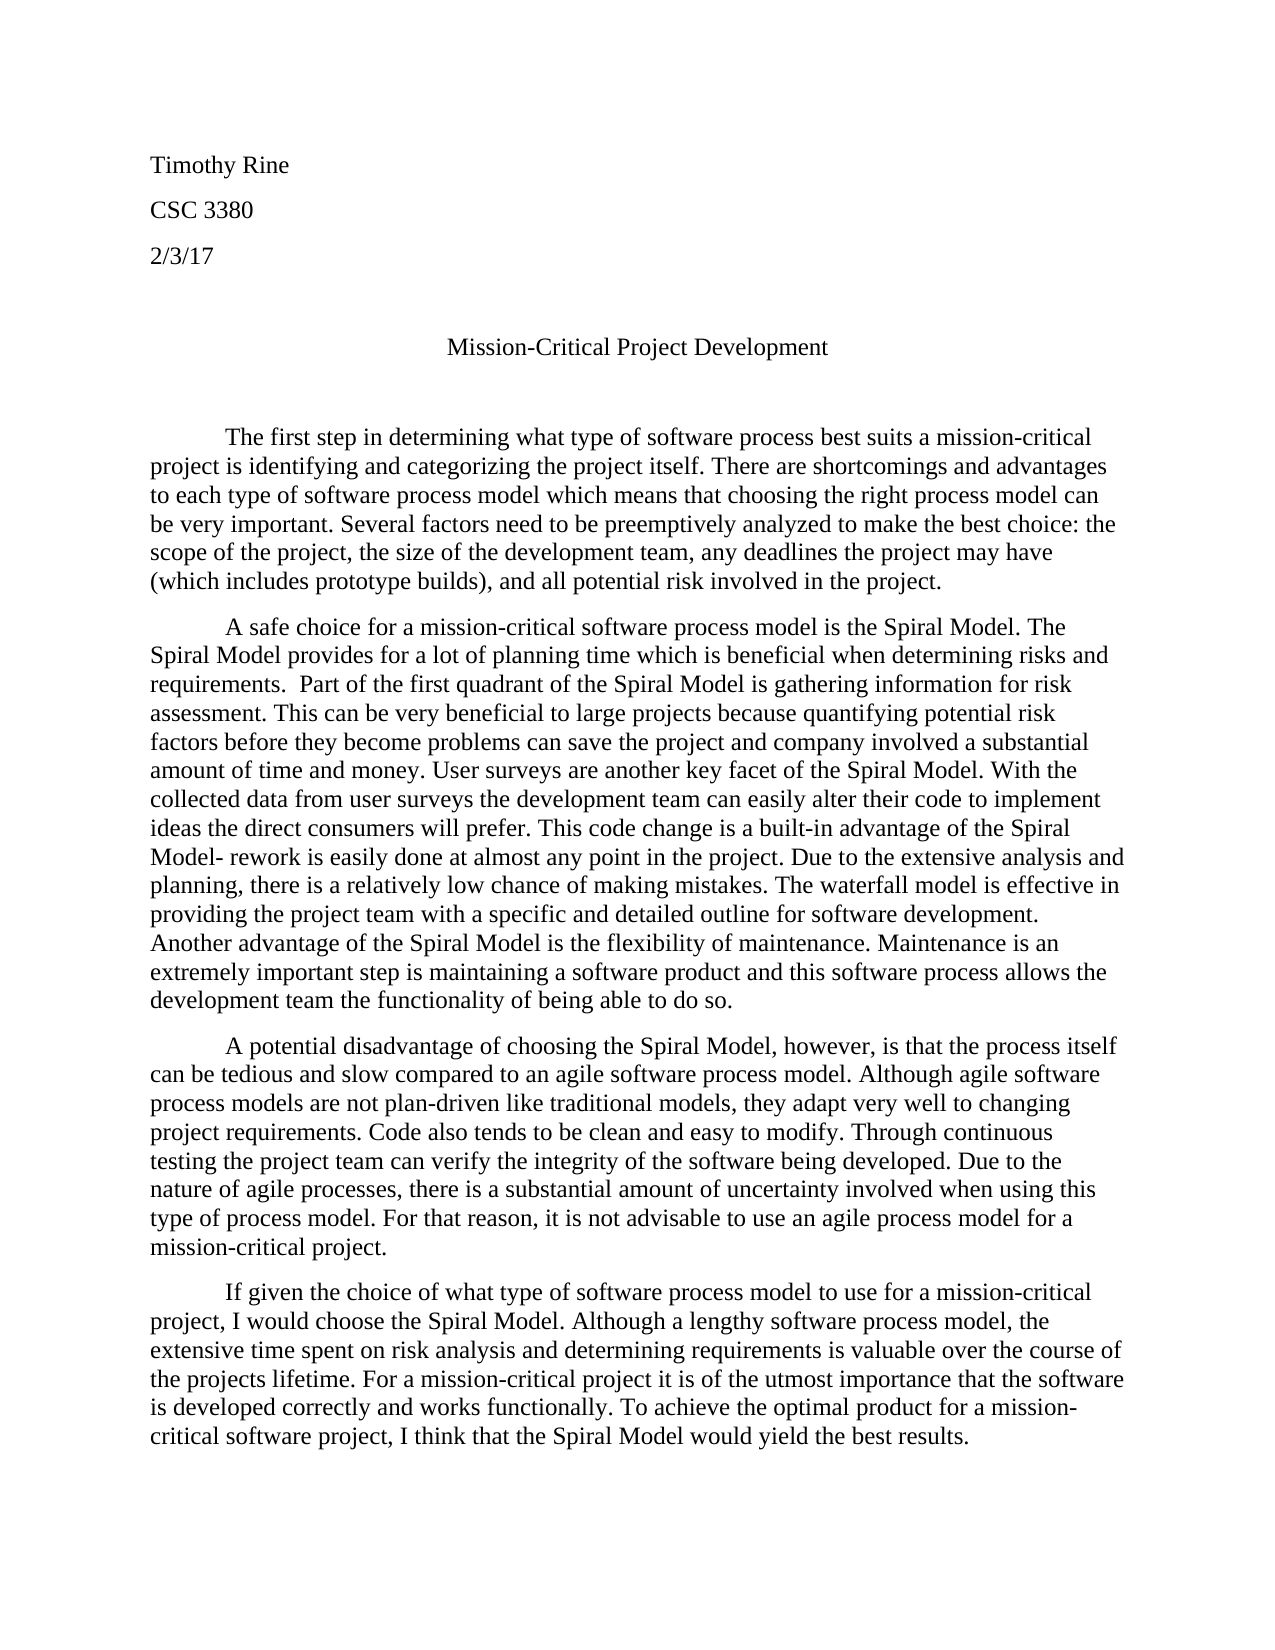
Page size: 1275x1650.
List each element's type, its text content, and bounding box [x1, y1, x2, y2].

text 2/3/17 [150, 241, 1125, 269]
text Timothy Rine [150, 150, 1125, 179]
text If given the choice of what type of software process model to use for a mission-critical project, I would choose the Spiral Model. Although a lengthy software process model, the extensive time spent on risk analysis and determining requirements is valuable over the course of the projects lifetime. For a mission-critical project it is of the utmost importance that the software is developed correctly and works functionally. To achieve the optimal product for a mission-critical software project, I think that the Spiral Model would yield the best results. [150, 1277, 1125, 1450]
text A safe choice for a mission-critical software process model is the Spiral Model. The Spiral Model provides for a lot of planning time which is beneficial when determining risks and requirements. Part of the first quadrant of the Spiral Model is gathering information for risk assessment. This can be very beneficial to large projects because quantifying potential risk factors before they become problems can save the project and company involved a substantial amount of time and money. User surveys are another key facet of the Spiral Model. With the collected data from user surveys the development team can easily alter their code to implement ideas the direct consumers will prefer. This code change is a built-in advantage of the Spiral Model- rework is easily done at almost any point in the project. Due to the extensive analysis and planning, there is a relatively low chance of making mistakes. The waterfall model is effective in providing the project team with a specific and detailed outline for software development. Another advantage of the Spiral Model is the flexibility of maintenance. Maintenance is an extremely important step is maintaining a software product and this software process allows the development team the functionality of being able to do so. [150, 612, 1125, 1014]
text A potential disadvantage of choosing the Spiral Model, however, is that the process itself can be tedious and slow compared to an agile software process model. Although agile software process models are not plan-driven like traditional models, they adapt very well to changing project requirements. Code also tends to be clean and easy to modify. Through continuous testing the project team can verify the integrity of the software being developed. Due to the nature of agile processes, there is a substantial amount of uncertainty involved when using this type of process model. For that reason, it is not advisable to use an agile process model for a mission-critical project. [150, 1031, 1125, 1261]
text The first step in determining what type of software process best suits a mission-critical project is identifying and categorizing the project itself. There are shortcomings and advantages to each type of software process model which means that choosing the right process model can be very important. Several factors need to be preemptively analyzed to make the best choice: the scope of the project, the size of the development team, any deadlines the project may have (which includes prototype builds), and all potential risk involved in the project. [150, 422, 1125, 595]
text CSC 3380 [150, 195, 1125, 224]
text Mission-Critical Project Development [150, 332, 1125, 360]
